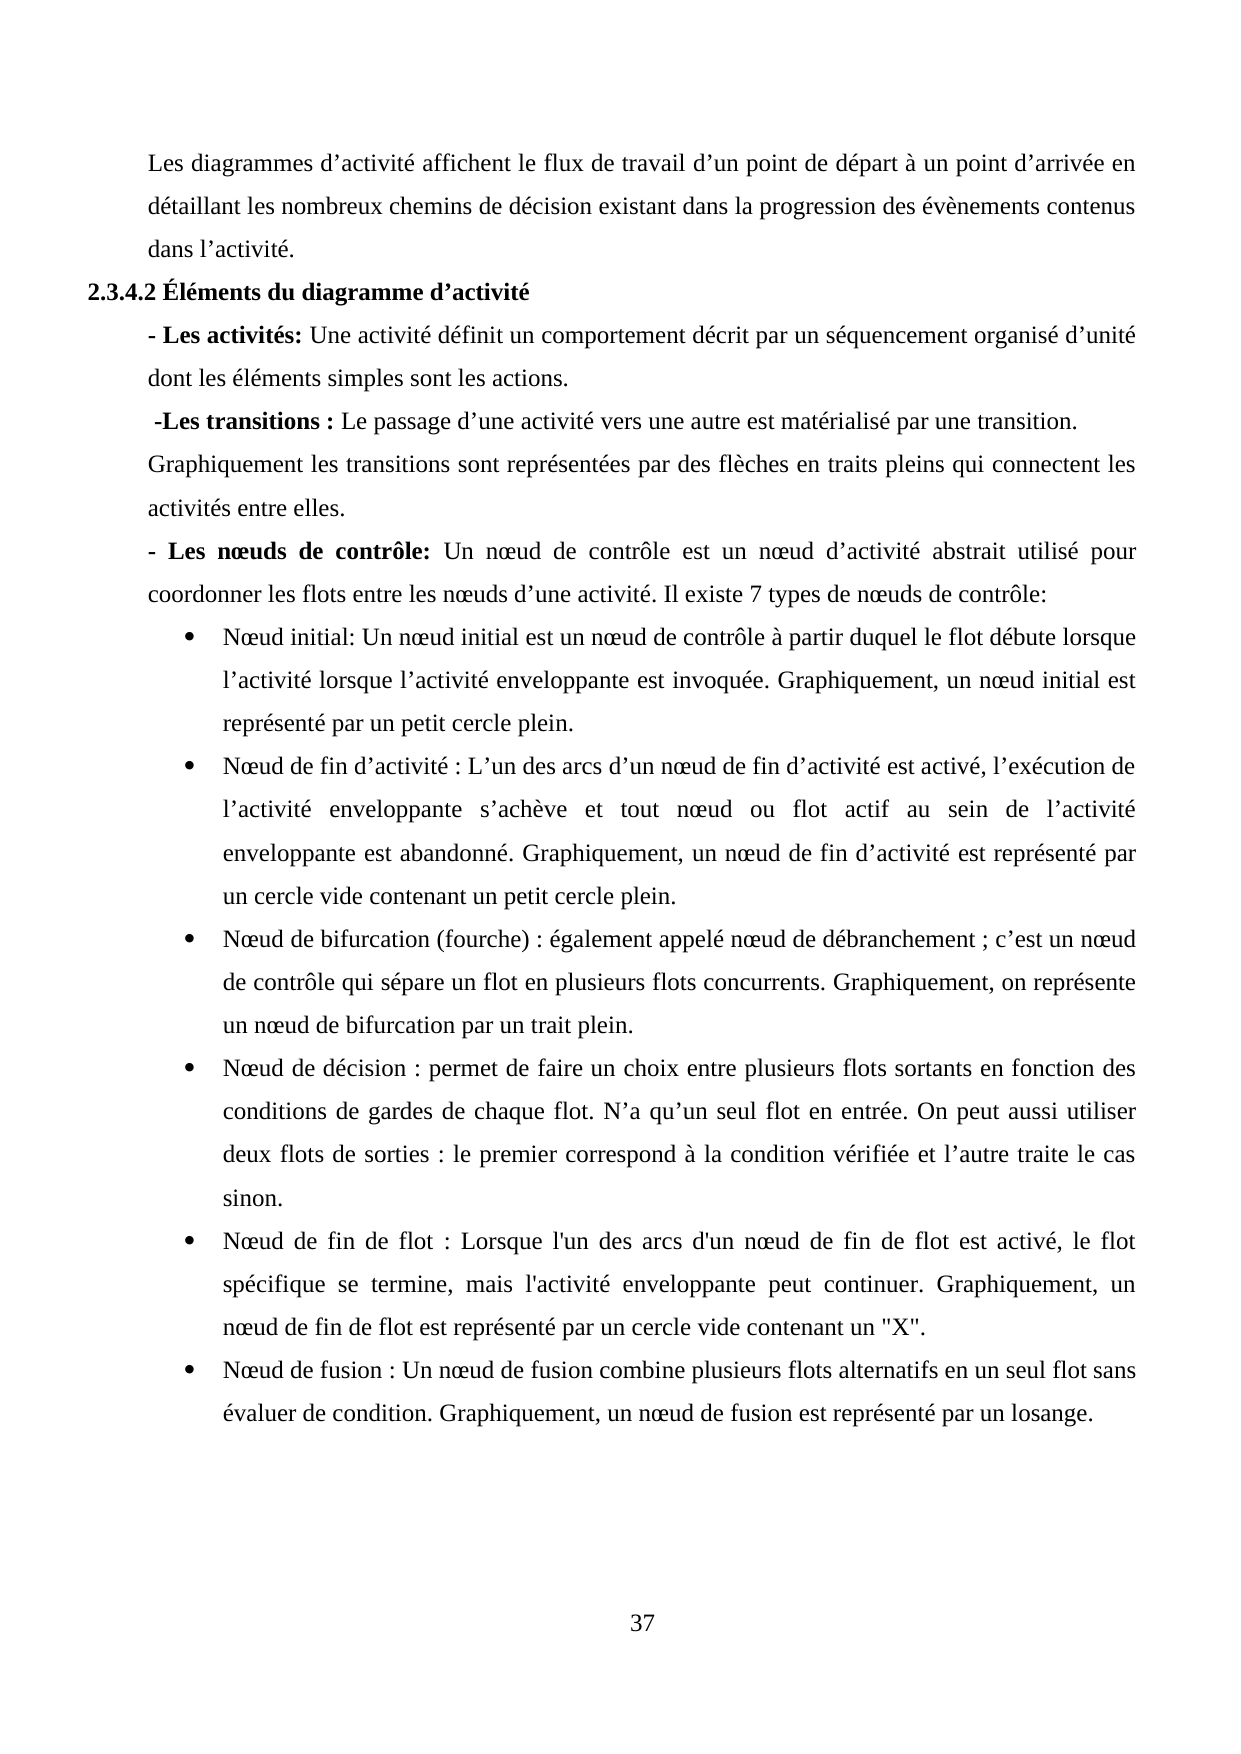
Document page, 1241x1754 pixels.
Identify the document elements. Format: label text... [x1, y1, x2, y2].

list Nœud de décision : permet de faire un choix entre plusieurs flots sortants en fonction des conditions de gardes de chaque flot. N’a qu’un seul flot en entrée. On peut aussi utiliser deux flots de sorties : le premier correspond à la condition vérifiée et l’autre traite le cas sinon. [185, 1053, 1137, 1211]
text Graphiquement les transitions sont représentées par des flèches en traits pleins qui connectent les activités entre elles. [148, 449, 1137, 521]
text - Les activités: Une activité définit un comportement décrit par un séquencement organisé d’unité dont les éléments simples sont les actions. [148, 320, 1137, 392]
text Éléments du diagramme d’activité [87, 277, 1137, 306]
text Les diagrammes d’activité affichent le flux de travail d’un point de départ à un point d’arrivée en détaillant les nombreux chemins de décision existant dans la progression des évènements contenus dans l’activité. [148, 148, 1137, 263]
list Nœud initial: Un nœud initial est un nœud de contrôle à partir duquel le flot débute lorsque l’activité lorsque l’activité enveloppante est invoquée. Graphiquement, un nœud initial est représenté par un petit cercle plein. [185, 622, 1137, 737]
text -Les transitions : Le passage d’une activité vers une autre est matérialisé par une transition. [148, 406, 1137, 435]
list Nœud de fin de flot : Lorsque l'un des arcs d'un nœud de fin de flot est activé, le flot spécifique se termine, mais l'activité enveloppante peut continuer. Graphiquement, un nœud de fin de flot est représenté par un cercle vide contenant un "X". [185, 1226, 1137, 1341]
text - Les nœuds de contrôle: Un nœud de contrôle est un nœud d’activité abstrait utilisé pour coordonner les flots entre les nœuds d’une activité. Il existe 7 types de nœuds de contrôle: [148, 536, 1137, 608]
list Nœud de fusion : Un nœud de fusion combine plusieurs flots alternatifs en un seul flot sans évaluer de condition. Graphiquement, un nœud de fusion est représenté par un losange. [185, 1355, 1137, 1427]
list Nœud de fin d’activité : L’un des arcs d’un nœud de fin d’activité est activé, l’exécution de l’activité enveloppante s’achève et tout nœud ou flot actif au sein de l’activité enveloppante est abandonné. Graphiquement, un nœud de fin d’activité est représenté par un cercle vide contenant un petit cercle plein. [185, 751, 1137, 909]
list Nœud de bifurcation (fourche) : également appelé nœud de débranchement ; c’est un nœud de contrôle qui sépare un flot en plusieurs flots concurrents. Graphiquement, on représente un nœud de bifurcation par un trait plein. [185, 924, 1137, 1039]
